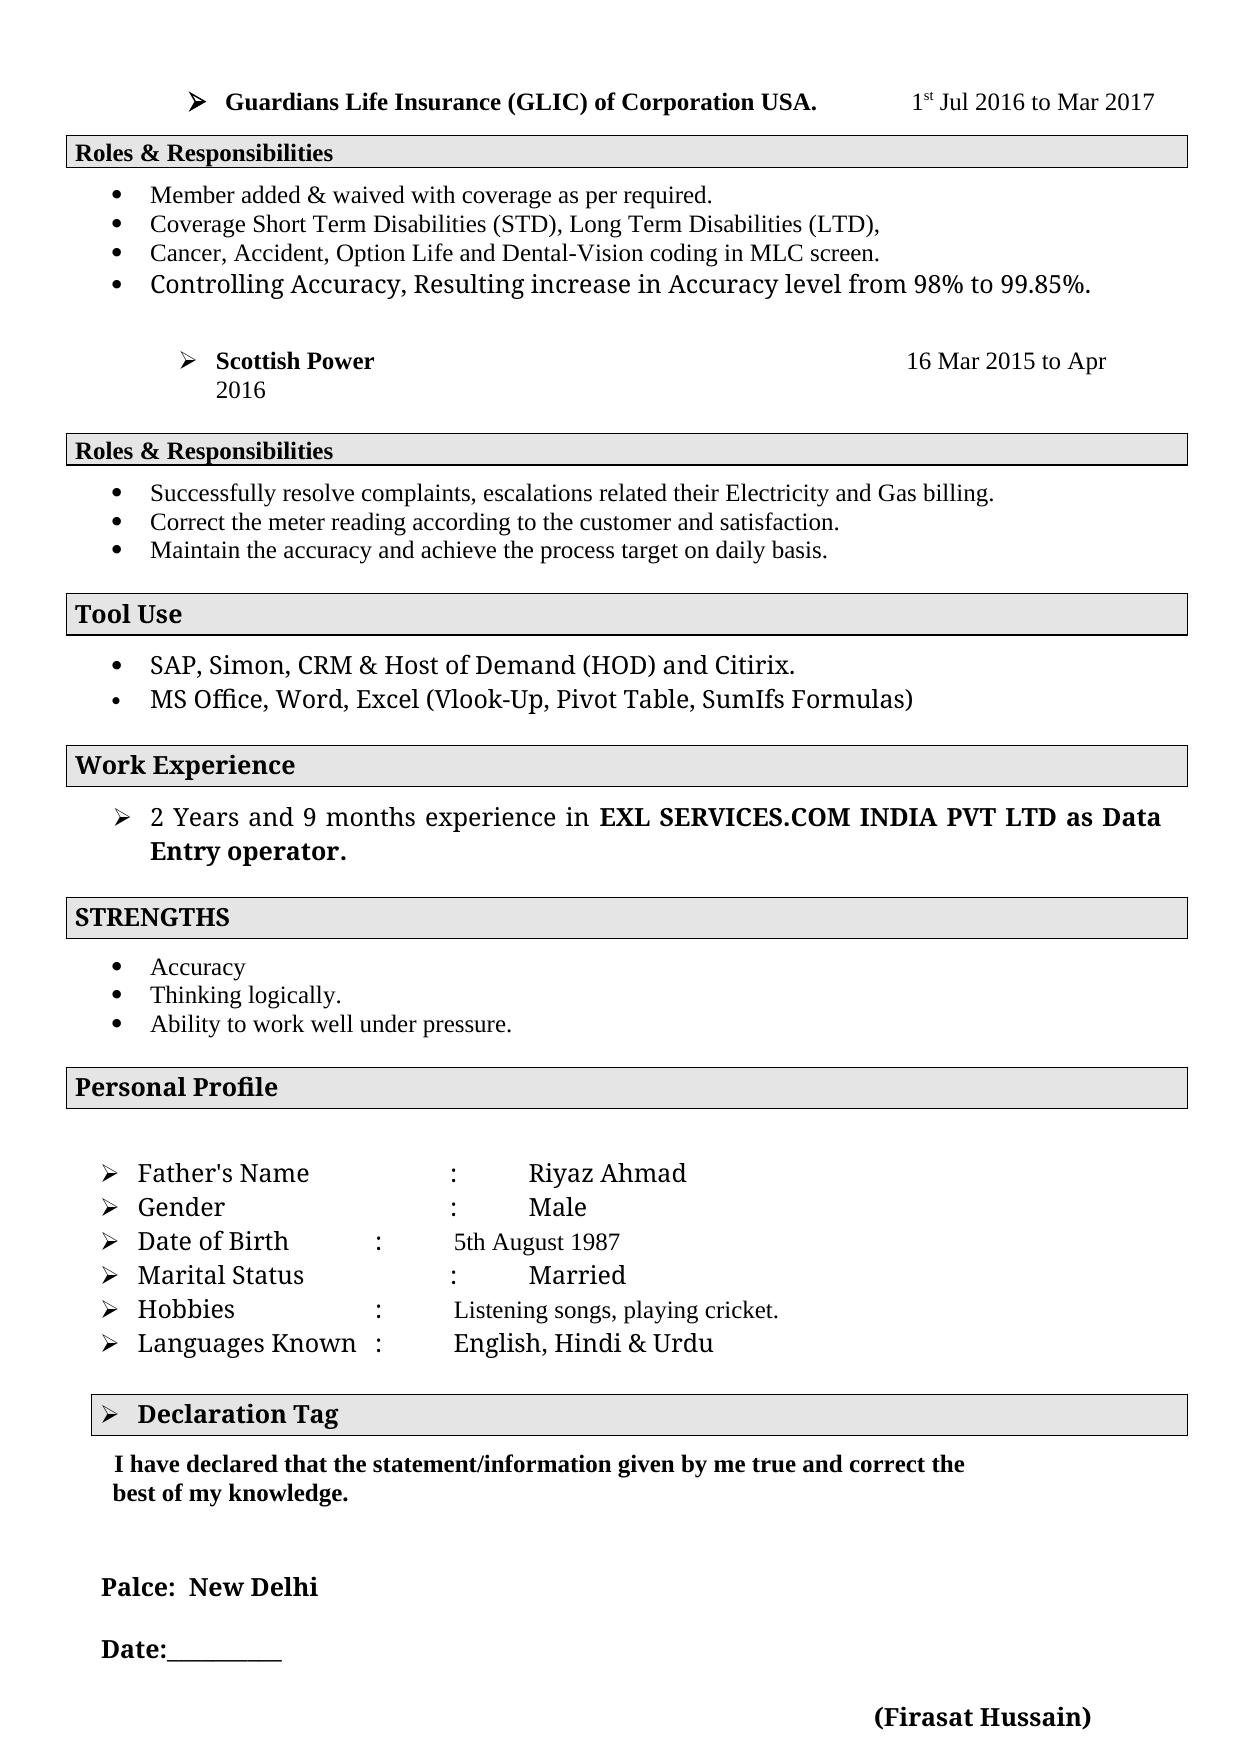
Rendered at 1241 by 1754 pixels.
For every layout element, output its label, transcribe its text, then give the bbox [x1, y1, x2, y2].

text Work Experience [67, 746, 1187, 786]
list Scottish Power 16 Mar 2015 to Apr 2016 [178, 346, 1162, 404]
list Gender : Male [100, 1189, 1162, 1224]
text Date:__________ [75, 1632, 1162, 1666]
list Member added & waived with coverage as per required. [112, 180, 1162, 209]
list Declaration Tag [92, 1395, 1187, 1435]
text Roles & Responsibilities [67, 136, 1187, 167]
text I have declared that the statement/information given by me true and correct the [75, 1449, 1162, 1478]
list MS Office, Word, Excel (Vlook-Up, Pivot Table, SumIfs Formulas) [112, 682, 1162, 716]
list Marital Status : Married [100, 1258, 1162, 1292]
list Languages Known : English, Hindi & Urdu [100, 1326, 1162, 1360]
list Successfully resolve complaints, escalations related their Electricity and Gas billing. [112, 478, 1162, 507]
list Thinking logically. [112, 980, 1162, 1009]
text best of my knowledge. [75, 1478, 1162, 1506]
list Father's Name : Riyaz Ahmad [100, 1156, 1162, 1189]
list Controlling Accuracy, Resulting increase in Accuracy level from 98% to 99.85%. [112, 267, 1162, 301]
list Maintain the accuracy and achieve the process target on daily basis. [112, 536, 1162, 564]
list Hobbies : Listening songs, playing cricket. [100, 1292, 1162, 1326]
list Ability to work well under pressure. [112, 1009, 1162, 1038]
list Accuracy [112, 952, 1162, 980]
text Personal Profile [67, 1068, 1187, 1108]
list Coverage Short Term Disabilities (STD), Long Term Disabilities (LTD), [112, 209, 1162, 238]
list Correct the meter reading according to the customer and satisfaction. [112, 507, 1162, 536]
list 2 Years and 9 months experience in EXL SERVICES.COM INDIA PVT LTD as Data Entry operator. [112, 800, 1162, 868]
list Cancer, Accident, Option Life and Dental-Vision coding in MLC screen. [112, 238, 1162, 267]
text Tool Use [67, 594, 1187, 634]
list SAP, Simon, CRM & Host of Demand (HOD) and Citirix. [112, 648, 1162, 682]
text Roles & Responsibilities [67, 434, 1187, 464]
text Palce: New Delhi [75, 1569, 1162, 1603]
list Date of Birth : 5th August 1987 [100, 1224, 1162, 1258]
text (Firasat Hussain) [75, 1700, 1162, 1734]
text STRENGTHS [67, 898, 1187, 938]
list Guardians Life Insurance (GLIC) of Corporation USA. 1st Jul 2016 to Mar 2017 [187, 87, 1162, 116]
